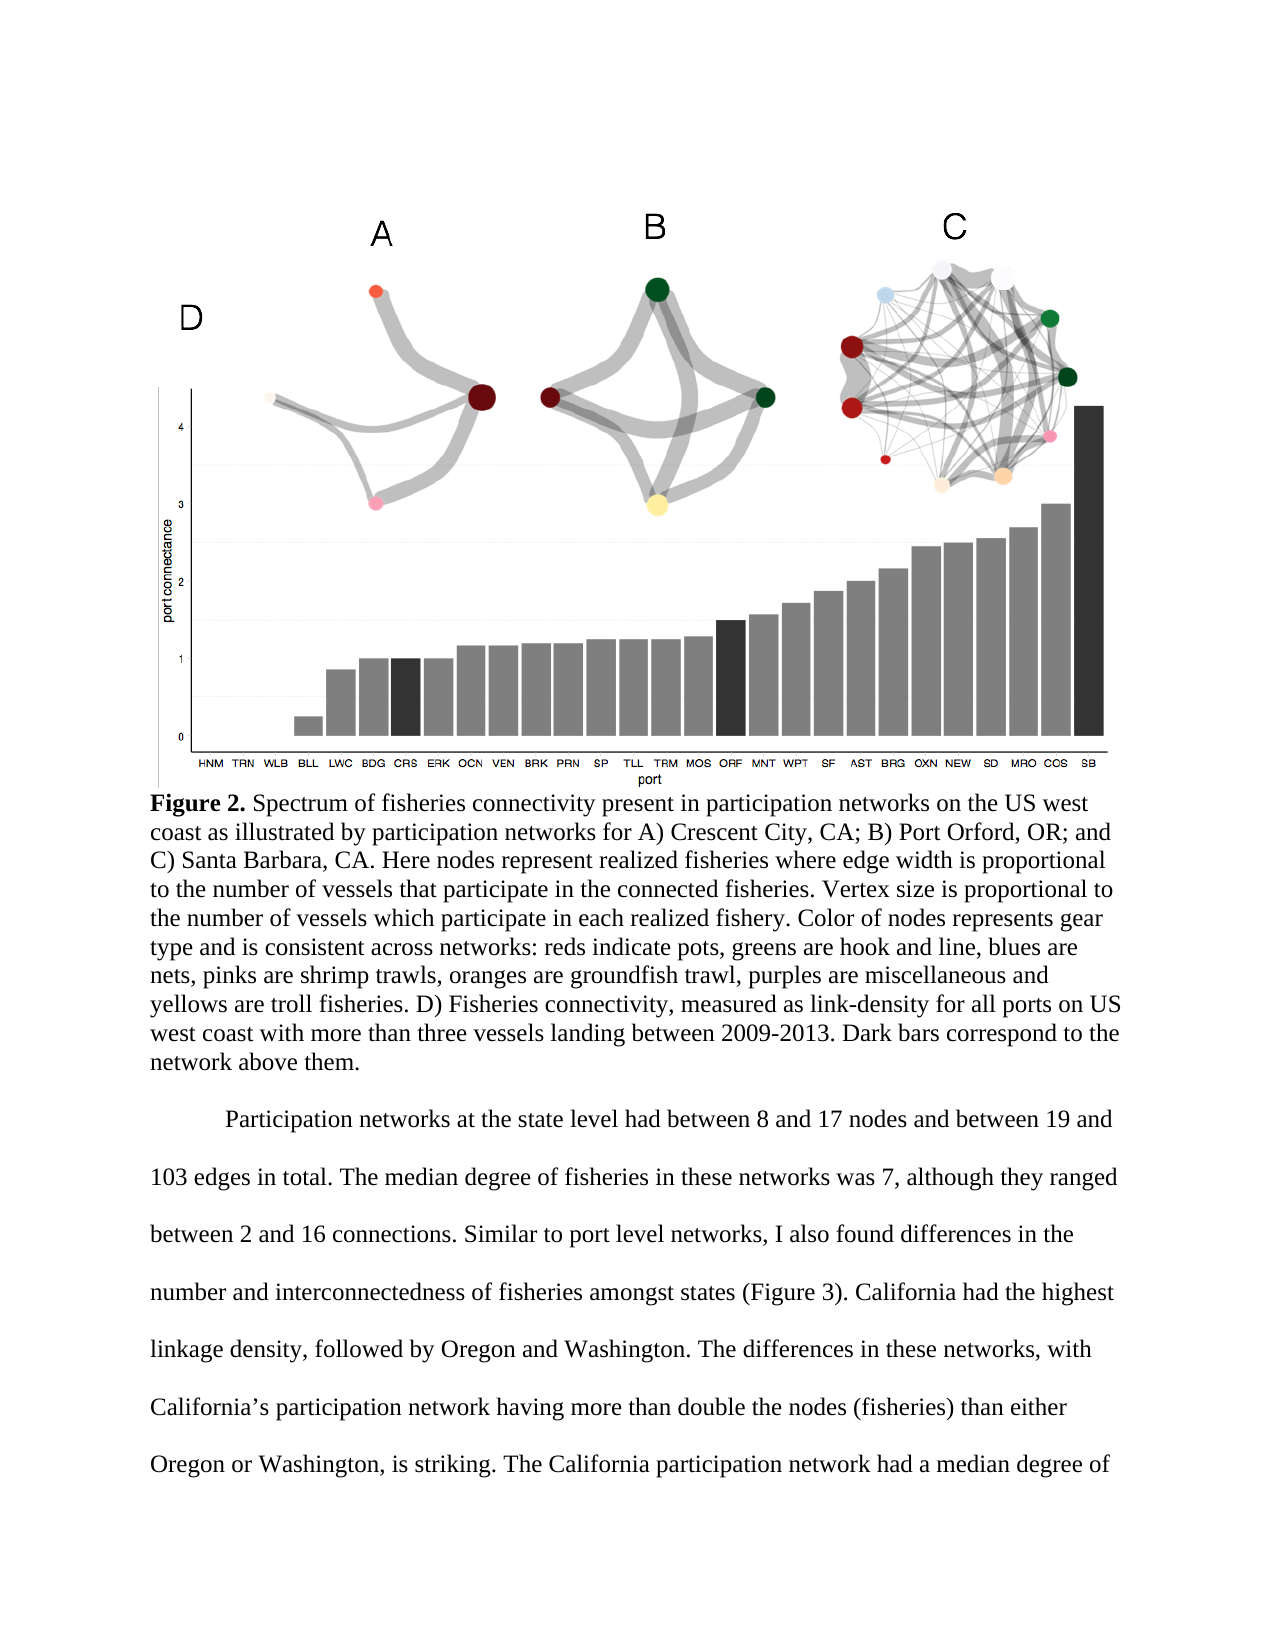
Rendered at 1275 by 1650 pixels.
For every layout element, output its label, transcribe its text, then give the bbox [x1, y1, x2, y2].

picture [156, 150, 1119, 788]
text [150, 1104, 1125, 1478]
text Figure 2. Spectrum of fisheries connectivity present in participation networks on the US west coast as illustrated by participation networks for A) Crescent City, CA; B) Port Orford, OR; and C) Santa Barbara, CA. Here nodes represent realized fisheries where edge width is proportional to the number of vessels that participate in the connected fisheries. Vertex size is proportional to the number of vessels which participate in each realized fishery. Color of nodes represents gear type and is consistent across networks: reds indicate pots, greens are hook and line, blues are nets, pinks are shrimp trawls, oranges are groundfish trawl, purples are miscellaneous and yellows are troll fisheries. D) Fisheries connectivity, measured as link-density for all ports on US west coast with more than three vessels landing between 2009-2013. Dark bars correspond to the network above them. [150, 788, 1125, 1075]
